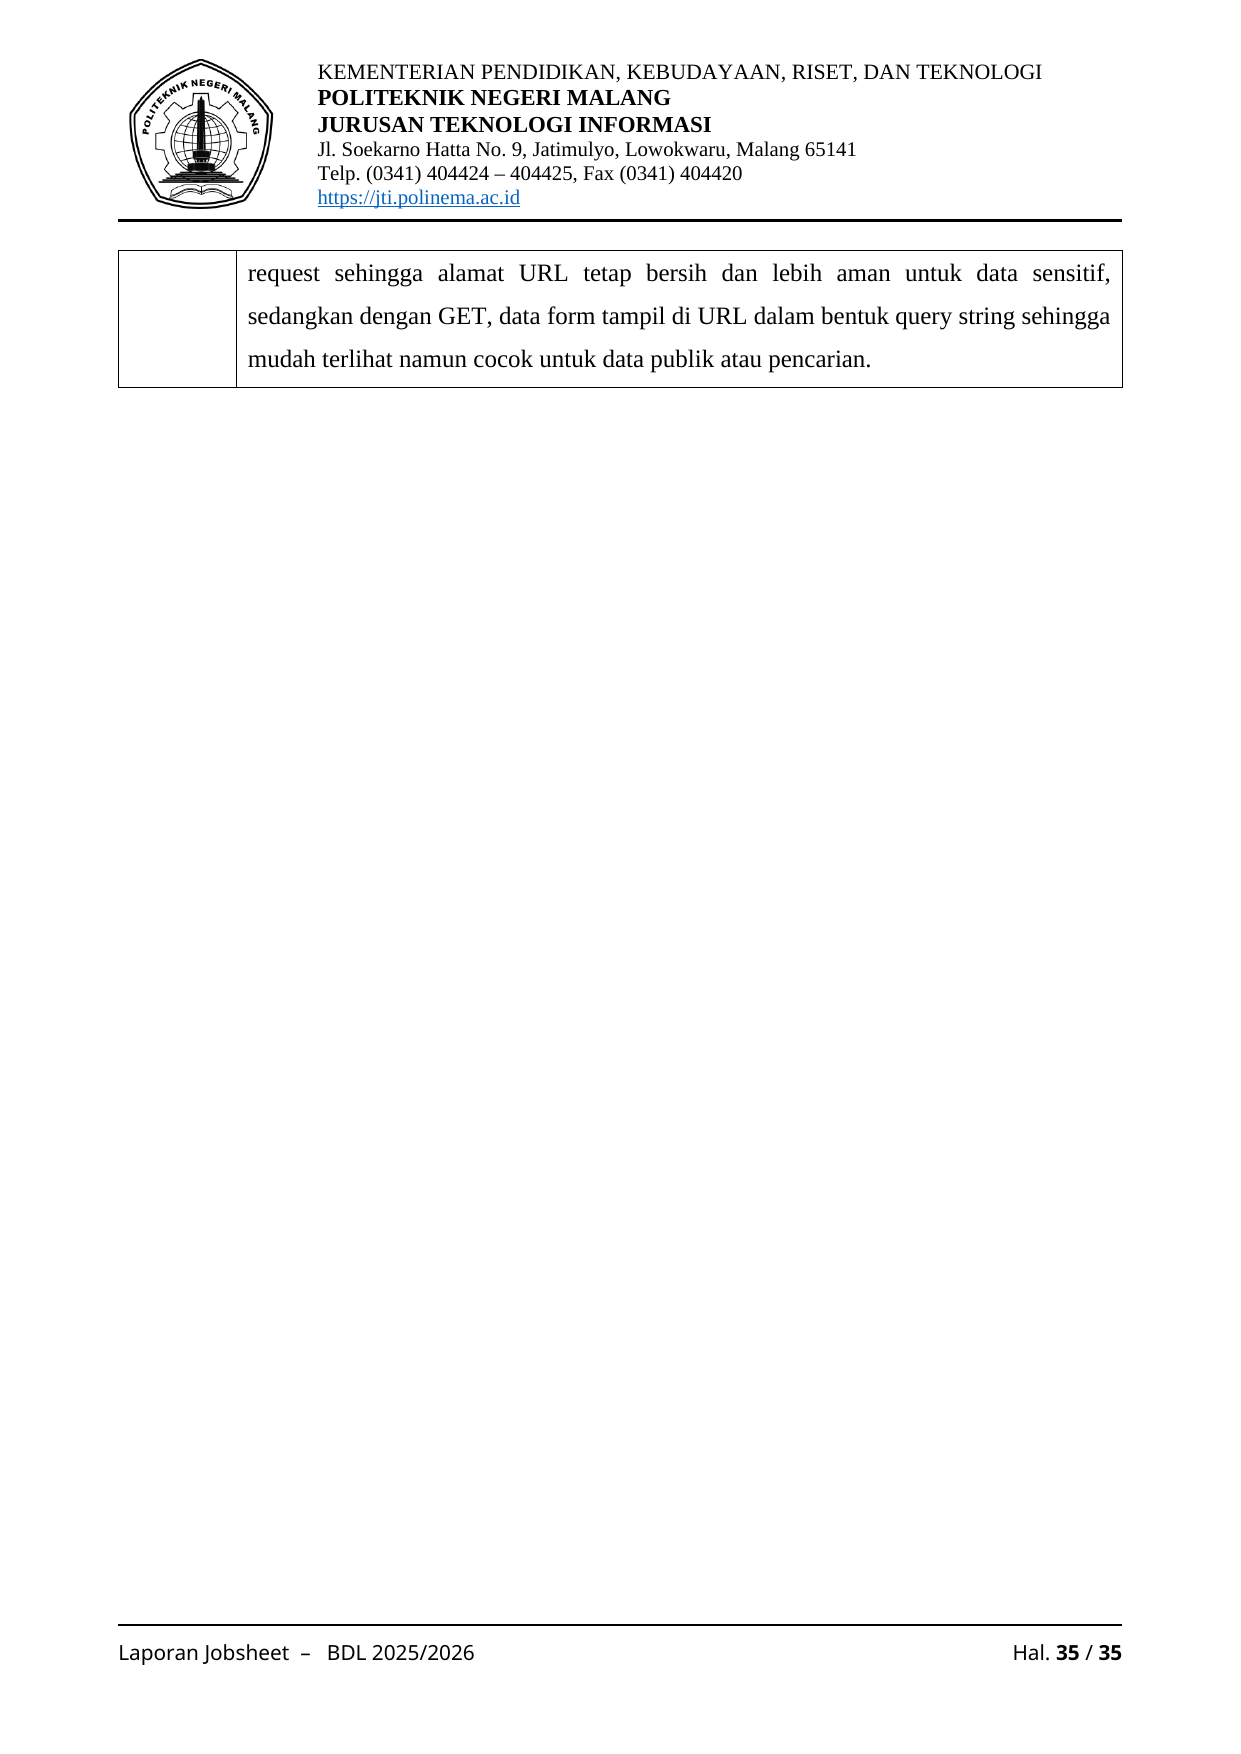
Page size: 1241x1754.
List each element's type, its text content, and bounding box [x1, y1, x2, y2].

table_cell 34 [119, 251, 236, 387]
picture [129, 59, 275, 209]
